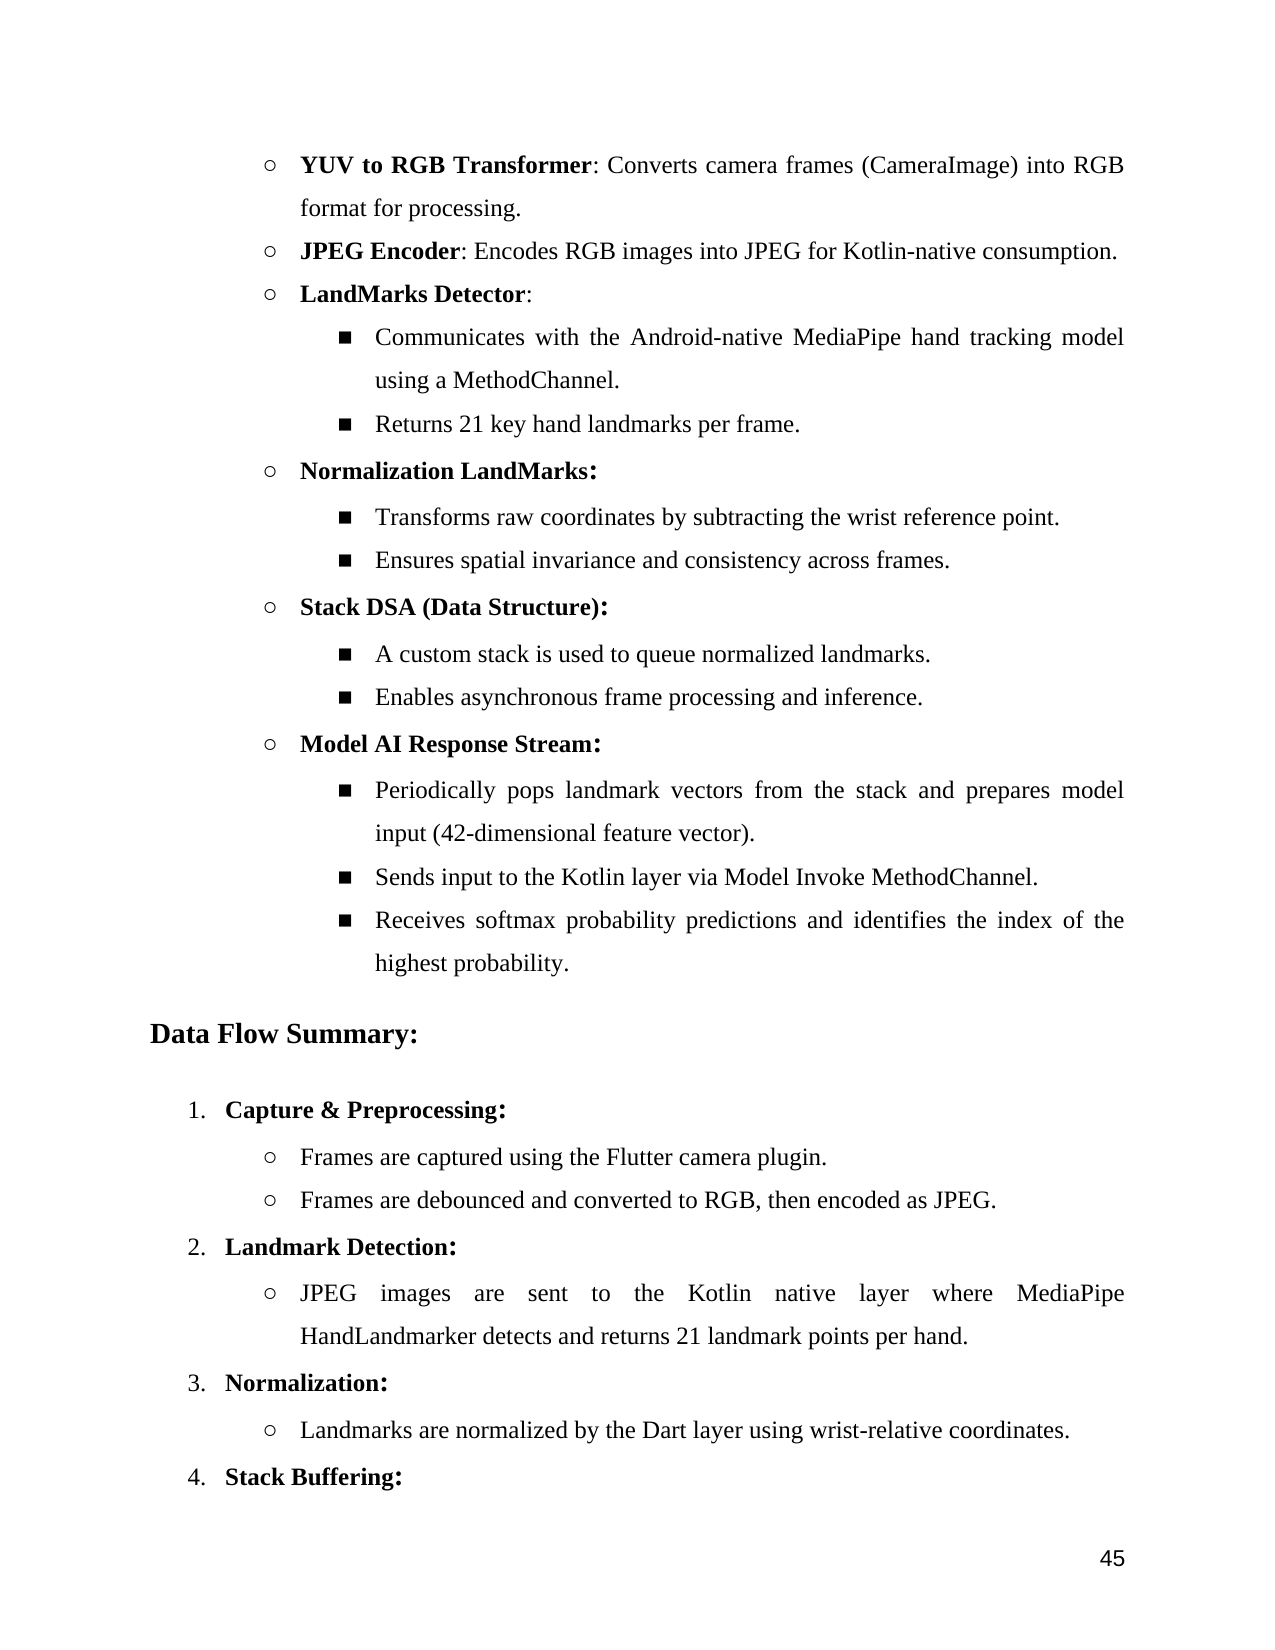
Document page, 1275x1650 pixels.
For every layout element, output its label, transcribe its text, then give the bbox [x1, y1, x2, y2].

list Communicates with the Android-native MediaPipe hand tracking model using a MethodChannel. [337, 322, 1125, 394]
list Ensures spatial invariance and consistency across frames. [337, 545, 1125, 574]
list YUV to RGB Transformer: Converts camera frames (CameraImage) into RGB format for processing. [262, 150, 1125, 222]
list Receives softmax probability predictions and identifies the index of the highest probability. [337, 905, 1125, 977]
list A custom stack is used to queue normalized landmarks. [337, 639, 1125, 667]
list Landmarks are normalized by the Dart layer using wrist-relative coordinates. [262, 1415, 1125, 1443]
list JPEG images are sent to the Kotlin native layer where MediaPipe HandLandmarker detects and returns 21 landmark points per hand. [262, 1278, 1125, 1350]
list Stack Buffering: [187, 1458, 1125, 1491]
subtitle Data Flow Summary: [150, 1016, 1125, 1049]
list Capture & Preprocessing: [187, 1091, 1125, 1125]
list Frames are captured using the Flutter camera plugin. [262, 1142, 1125, 1170]
list Enables asynchronous frame processing and inference. [337, 682, 1125, 711]
list Transforms raw coordinates by subtracting the wrist reference point. [337, 502, 1125, 531]
list LandMarks Detector: [262, 279, 1125, 308]
list Sends input to the Kotlin layer via Model Invoke MethodChannel. [337, 862, 1125, 890]
list Periodically pops landmark vectors from the stack and prepares model input (42-dimensional feature vector). [337, 775, 1125, 847]
list JPEG Encoder: Encodes RGB images into JPEG for Kotlin-native consumption. [262, 236, 1125, 265]
list Returns 21 key hand landmarks per frame. [337, 409, 1125, 437]
list Stack DSA (Data Structure): [262, 588, 1125, 622]
list Landmark Detection: [187, 1228, 1125, 1261]
list Normalization LandMarks: [262, 452, 1125, 485]
list Model AI Response Stream: [262, 725, 1125, 758]
list Frames are debounced and converted to RGB, then encoded as JPEG. [262, 1185, 1125, 1213]
list Normalization: [187, 1364, 1125, 1398]
